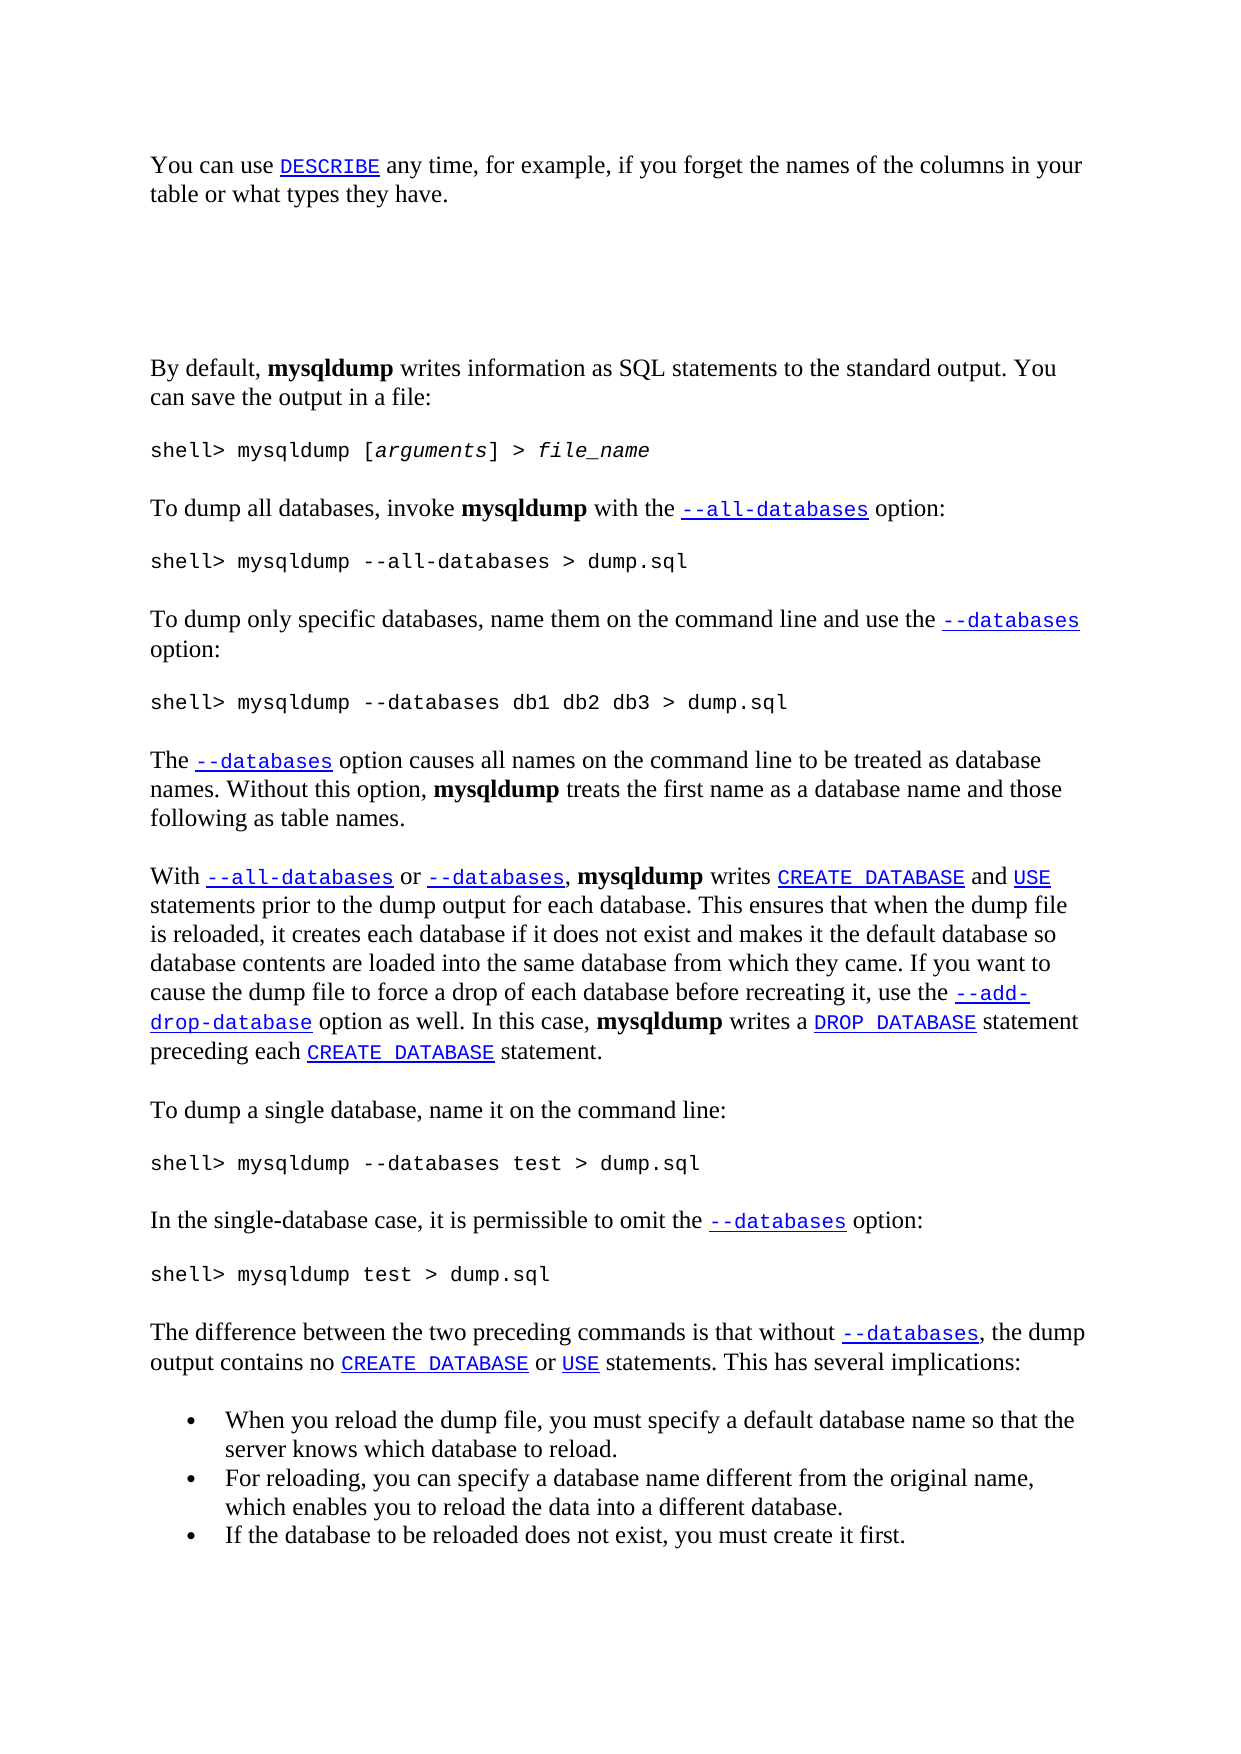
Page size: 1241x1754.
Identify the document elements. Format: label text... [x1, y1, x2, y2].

list If the database to be reloaded does not exist, you must create it first. [187, 1520, 1090, 1549]
text To dump a single database, name it on the command line: [150, 1095, 1090, 1123]
text shell> mysqldump --databases db1 db2 db3 > dump.sql [150, 692, 1090, 716]
text shell> mysqldump --databases test > dump.sql [150, 1153, 1090, 1176]
text To dump all databases, invoke mysqldump with the --all-databases option: [150, 493, 1090, 522]
text With --all-databases or --databases, mysqldump writes CREATE DATABASE and USE statements prior to the dump output for each database. This ensures that when the dump file is reloaded, it creates each database if it does not exist and makes it the default database so database contents are loaded into the same database from which they came. If you want to cause the dump file to force a drop of each database before recreating it, use the --add-drop-database option as well. In this case, mysqldump writes a DROP DATABASE statement preceding each CREATE DATABASE statement. [150, 861, 1090, 1066]
text shell> mysqldump --all-databases > dump.sql [150, 552, 1090, 575]
text shell> mysqldump test > dump.sql [150, 1264, 1090, 1288]
text You can use DESCRIBE any time, for example, if you forget the names of the columns in your table or what types they have. [150, 150, 1090, 208]
text In the single-database case, it is permissible to omit the --databases option: [150, 1205, 1090, 1235]
text The difference between the two preceding commands is that without --databases, the dump output contains no CREATE DATABASE or USE statements. This has several implications: [150, 1317, 1090, 1376]
list When you reload the dump file, you must specify a default database name so that the server knows which database to reload. [187, 1405, 1090, 1463]
text By default, mysqldump writes information as SQL statements to the standard output. You can save the output in a file: [150, 353, 1090, 411]
text shell> mysqldump [arguments] > file_name [150, 440, 1090, 464]
text The --databases option causes all names on the command line to be treated as database names. Without this option, mysqldump treats the first name as a database name and those following as table names. [150, 745, 1090, 832]
list For reloading, you can specify a database name different from the original name, which enables you to reload the data into a different database. [187, 1463, 1090, 1520]
text To dump only specific databases, name them on the command line and use the --databases option: [150, 604, 1090, 663]
